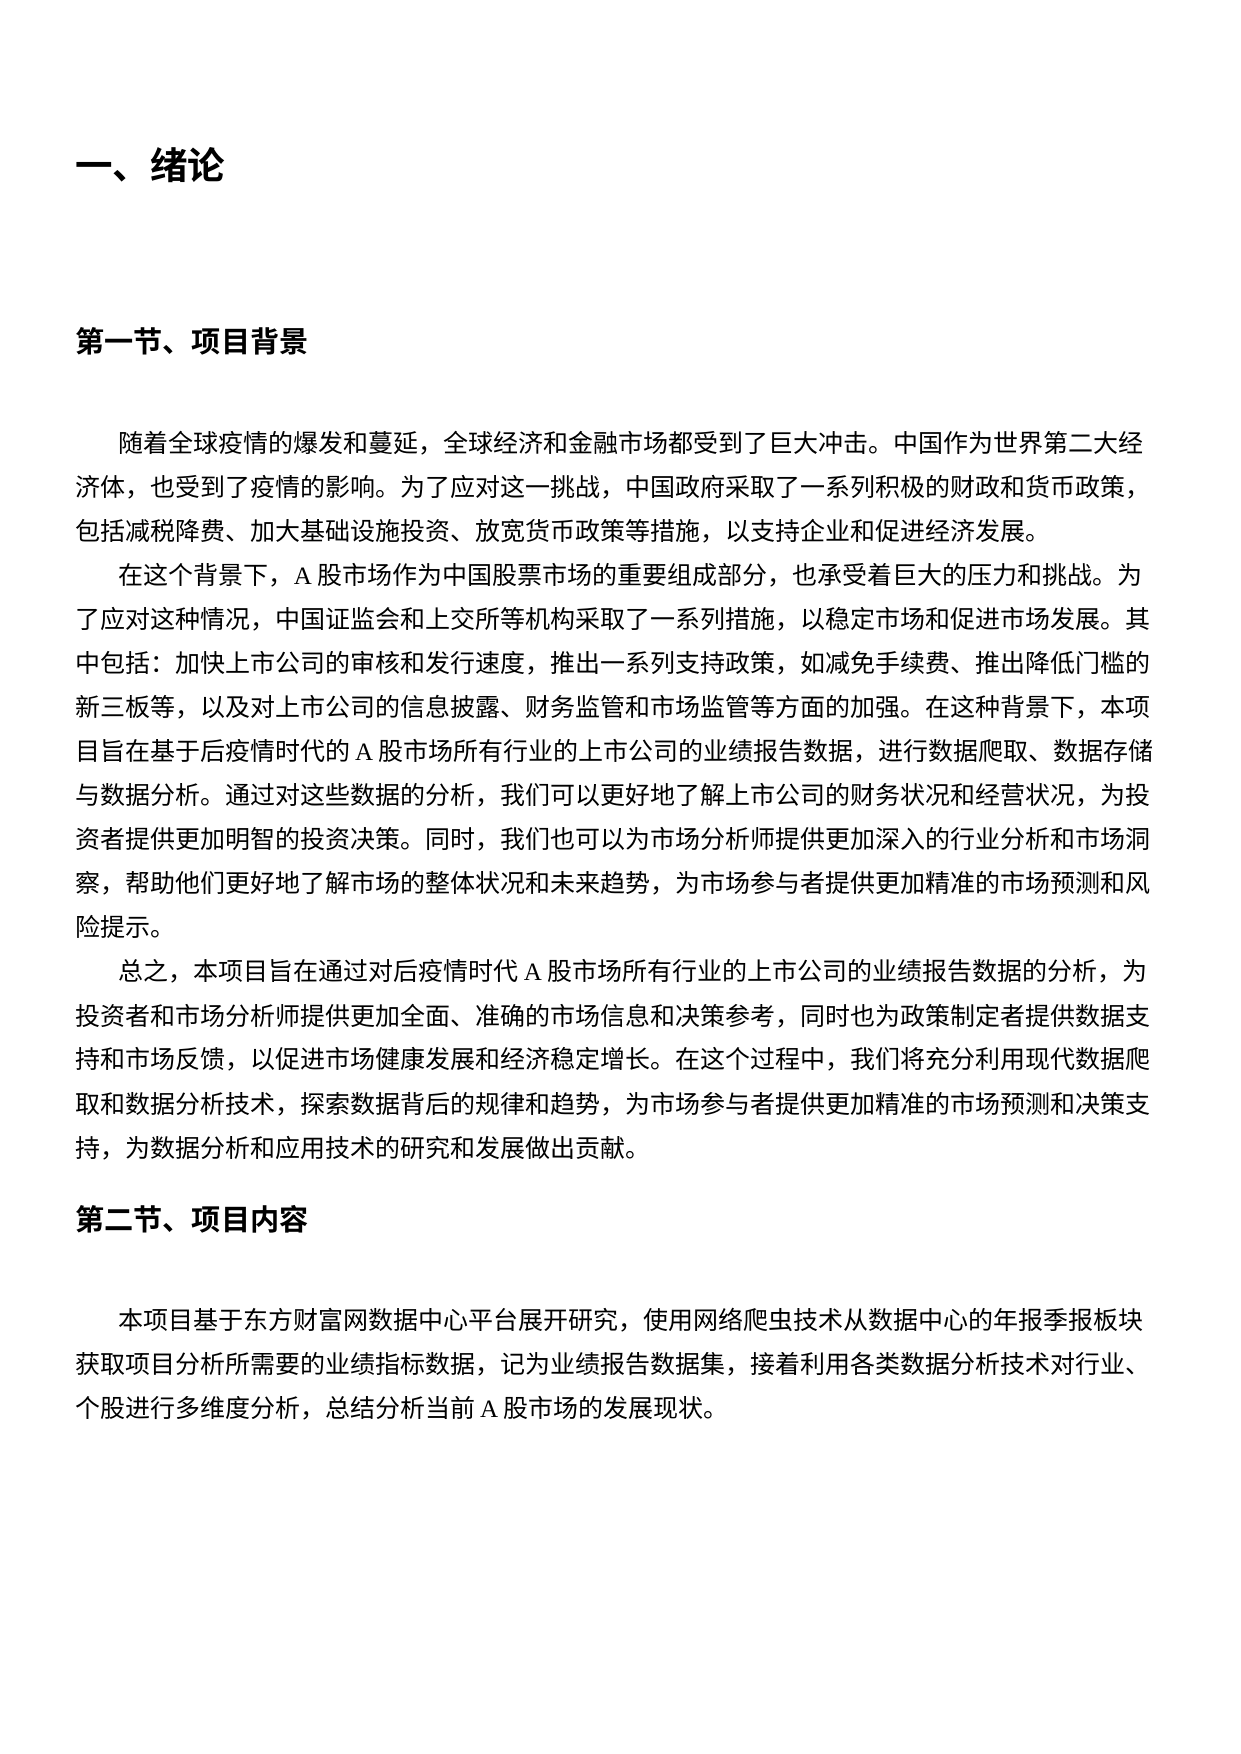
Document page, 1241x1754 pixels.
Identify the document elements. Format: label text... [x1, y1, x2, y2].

text 在这个背景下，A股市场作为中国股票市场的重要组成部分，也承受着巨大的压力和挑战。为了应对这种情况，中国证监会和上交所等机构采取了一系列措施，以稳定市场和促进市场发展。其中包括：加快上市公司的审核和发行速度，推出一系列支持政策，如减免手续费、推出降低门槛的新三板等，以及对上市公司的信息披露、财务监管和市场监管等方面的加强。在这种背景下，本项目旨在基于后疫情时代的A股市场所有行业的上市公司的业绩报告数据，进行数据爬取、数据存储与数据分析。通过对这些数据的分析，我们可以更好地了解上市公司的财务状况和经营状况，为投资者提供更加明智的投资决策。同时，我们也可以为市场分析师提供更加深入的行业分析和市场洞察，帮助他们更好地了解市场的整体状况和未来趋势，为市场参与者提供更加精准的市场预测和风险提示。 [75, 551, 1165, 948]
text 本项目基于东方财富网数据中心平台展开研究，使用网络爬虫技术从数据中心的年报季报板块获取项目分析所需要的业绩指标数据，记为业绩报告数据集，接着利用各类数据分析技术对行业、个股进行多维度分析，总结分析当前A股市场的发展现状。 [75, 1297, 1165, 1429]
text 随着全球疫情的爆发和蔓延，全球经济和金融市场都受到了巨大冲击。中国作为世界第二大经济体，也受到了疫情的影响。为了应对这一挑战，中国政府采取了一系列积极的财政和货币政策，包括减税降费、加大基础设施投资、放宽货币政策等措施，以支持企业和促进经济发展。 [75, 419, 1165, 551]
subtitle 项目背景 [75, 318, 1165, 362]
text 总之，本项目旨在通过对后疫情时代A股市场所有行业的上市公司的业绩报告数据的分析，为投资者和市场分析师提供更加全面、准确的市场信息和决策参考，同时也为政策制定者提供数据支持和市场反馈，以促进市场健康发展和经济稳定增长。在这个过程中，我们将充分利用现代数据爬取和数据分析技术，探索数据背后的规律和趋势，为市场参与者提供更加精准的市场预测和决策支持，为数据分析和应用技术的研究和发展做出贡献。 [75, 948, 1165, 1168]
subtitle 绪论 [75, 119, 1165, 207]
subtitle 项目内容 [75, 1195, 1165, 1239]
